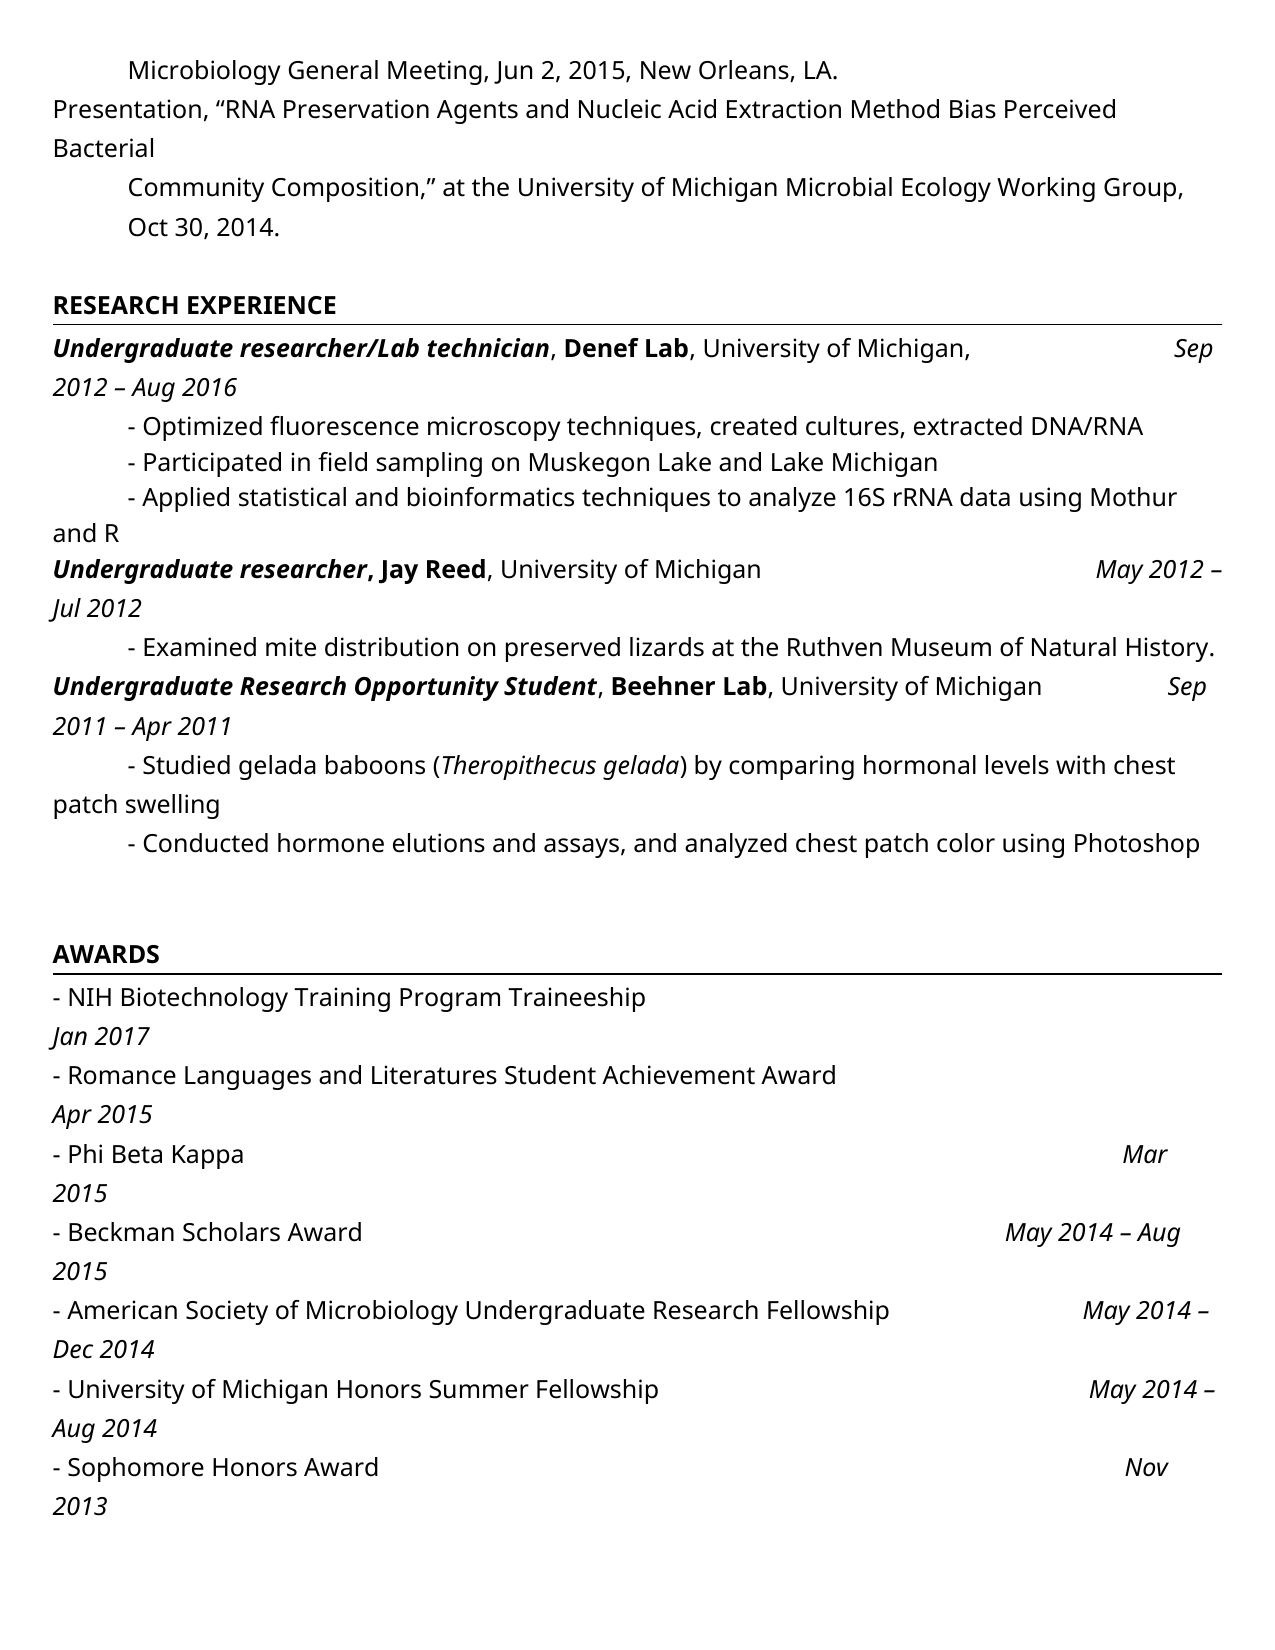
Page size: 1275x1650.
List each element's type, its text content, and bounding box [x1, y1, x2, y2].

text Community Composition,” at the University of Michigan Microbial Ecology Working Group, [52, 170, 1222, 204]
text - American Society of Microbiology Undergraduate Research Fellowship May 2014 – Dec 2014 [52, 1293, 1222, 1366]
text - Phi Beta Kappa Mar 2015 [52, 1136, 1222, 1209]
text - Studied gelada baboons (Theropithecus gelada) by comparing hormonal levels with chest patch swelling [52, 747, 1222, 821]
text Presentation, “RNA Preservation Agents and Nucleic Acid Extraction Method Bias Perceived Bacterial [52, 92, 1222, 165]
text - Examined mite distribution on preserved lizards at the Ruthven Museum of Natural History. [52, 630, 1222, 664]
text AWARDS [52, 937, 1222, 974]
text - Sophomore Honors Award Nov 2013 [52, 1449, 1222, 1523]
text - Participated in field sampling on Muskegon Lake and Lake Michigan [52, 444, 1222, 478]
text RESEARCH EXPERIENCE [52, 287, 1222, 325]
text Microbiology General Meeting, Jun 2, 2015, New Orleans, LA. [52, 52, 1222, 87]
text Undergraduate Research Opportunity Student, Beehner Lab, University of Michigan Sep 2011 – Apr 2011 [52, 669, 1222, 742]
text - Romance Languages and Literatures Student Achievement Award Apr 2015 [52, 1058, 1222, 1131]
text - University of Michigan Honors Summer Fellowship May 2014 – Aug 2014 [52, 1371, 1222, 1444]
text Undergraduate researcher, Jay Reed, University of Michigan May 2012 – Jul 2012 [52, 552, 1222, 625]
text - Beckman Scholars Award May 2014 – Aug 2015 [52, 1214, 1222, 1288]
text - NIH Biotechnology Training Program Traineeship Jan 2017 [52, 979, 1222, 1053]
text - Conducted hormone elutions and assays, and analyzed chest patch color using Photoshop [52, 826, 1222, 860]
text Undergraduate researcher/Lab technician, Denef Lab, University of Michigan, Sep 2012 – Aug 2016 [52, 330, 1222, 403]
text - Optimized fluorescence microscopy techniques, created cultures, extracted DNA/RNA [52, 409, 1222, 443]
text Oct 30, 2014. [127, 209, 1222, 243]
text - Applied statistical and bioinformatics techniques to analyze 16S rRNA data using Mothur and R [52, 480, 1222, 550]
